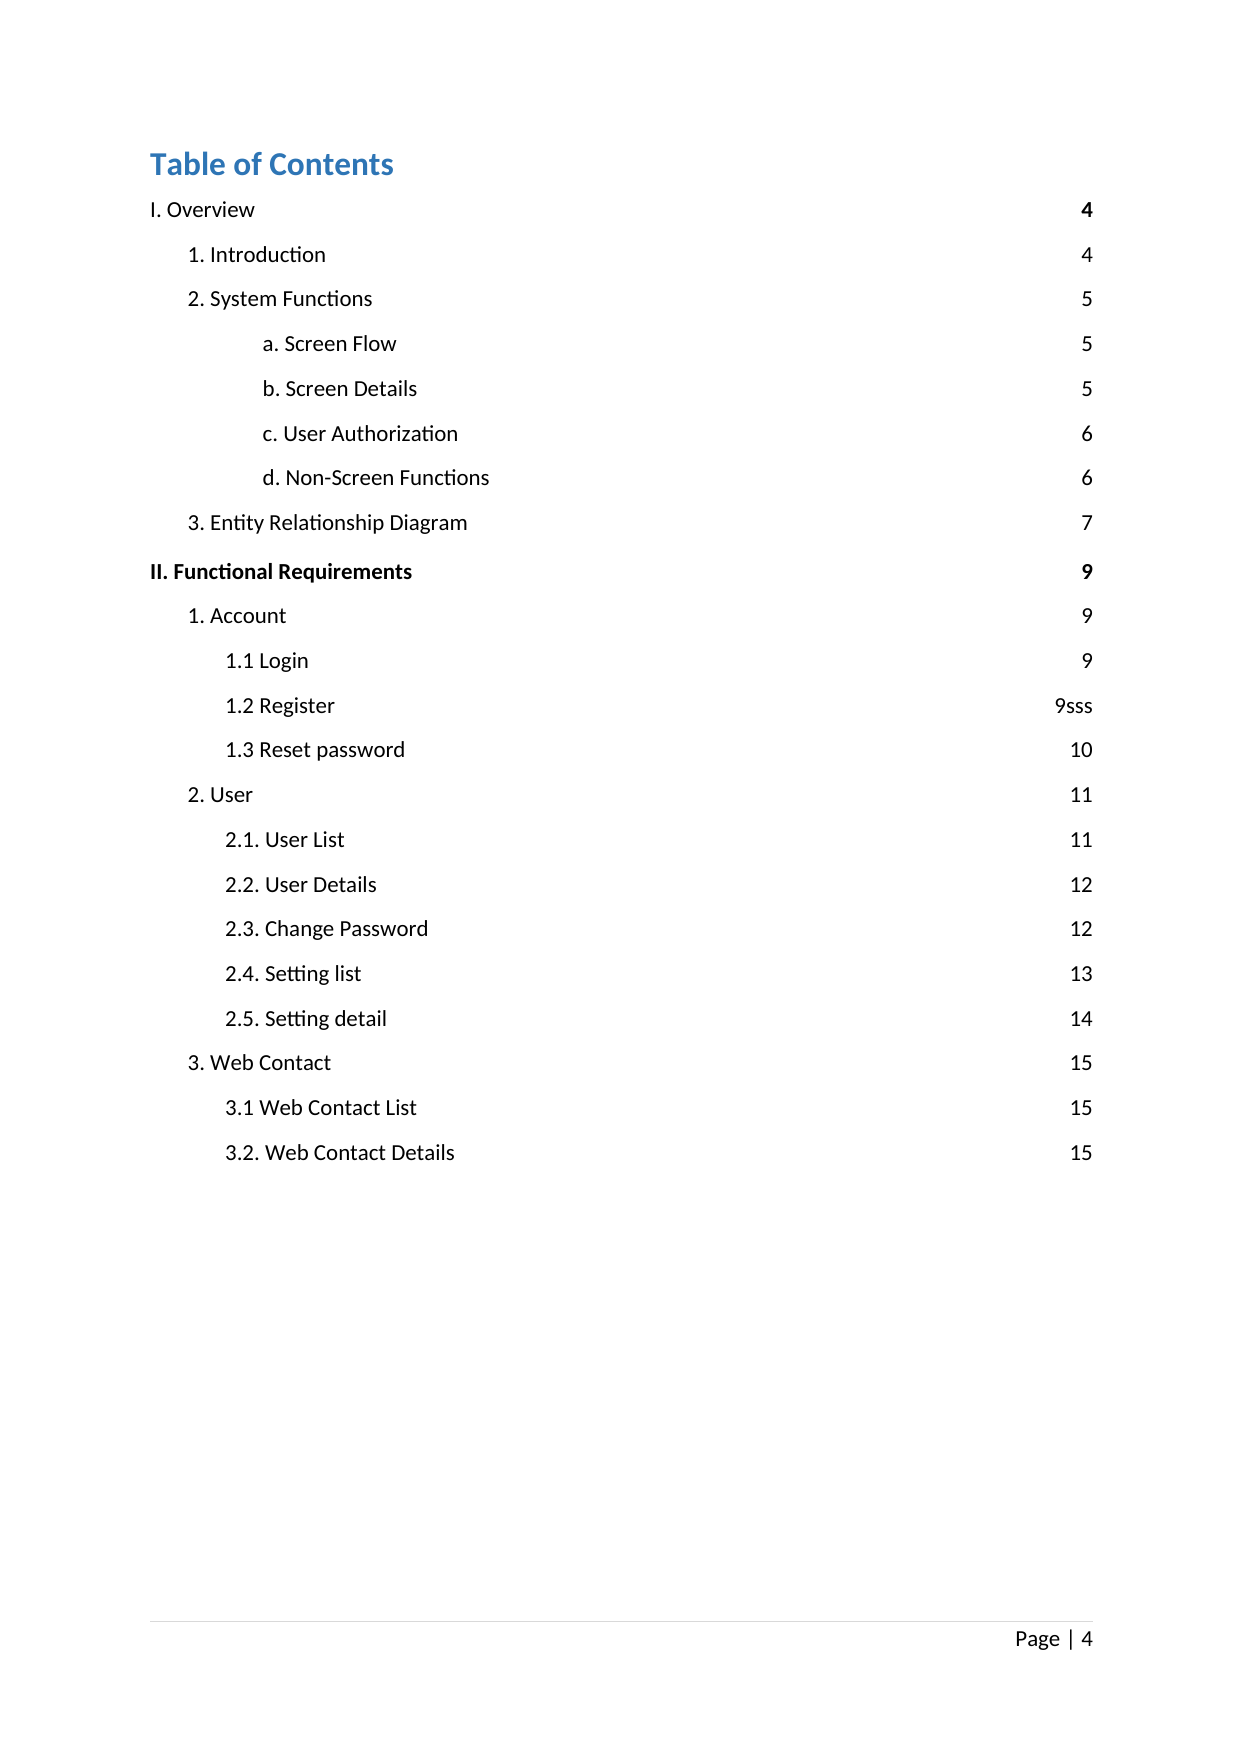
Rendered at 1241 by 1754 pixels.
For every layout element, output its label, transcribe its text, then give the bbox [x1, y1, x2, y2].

text Table of Contents [150, 143, 1093, 184]
